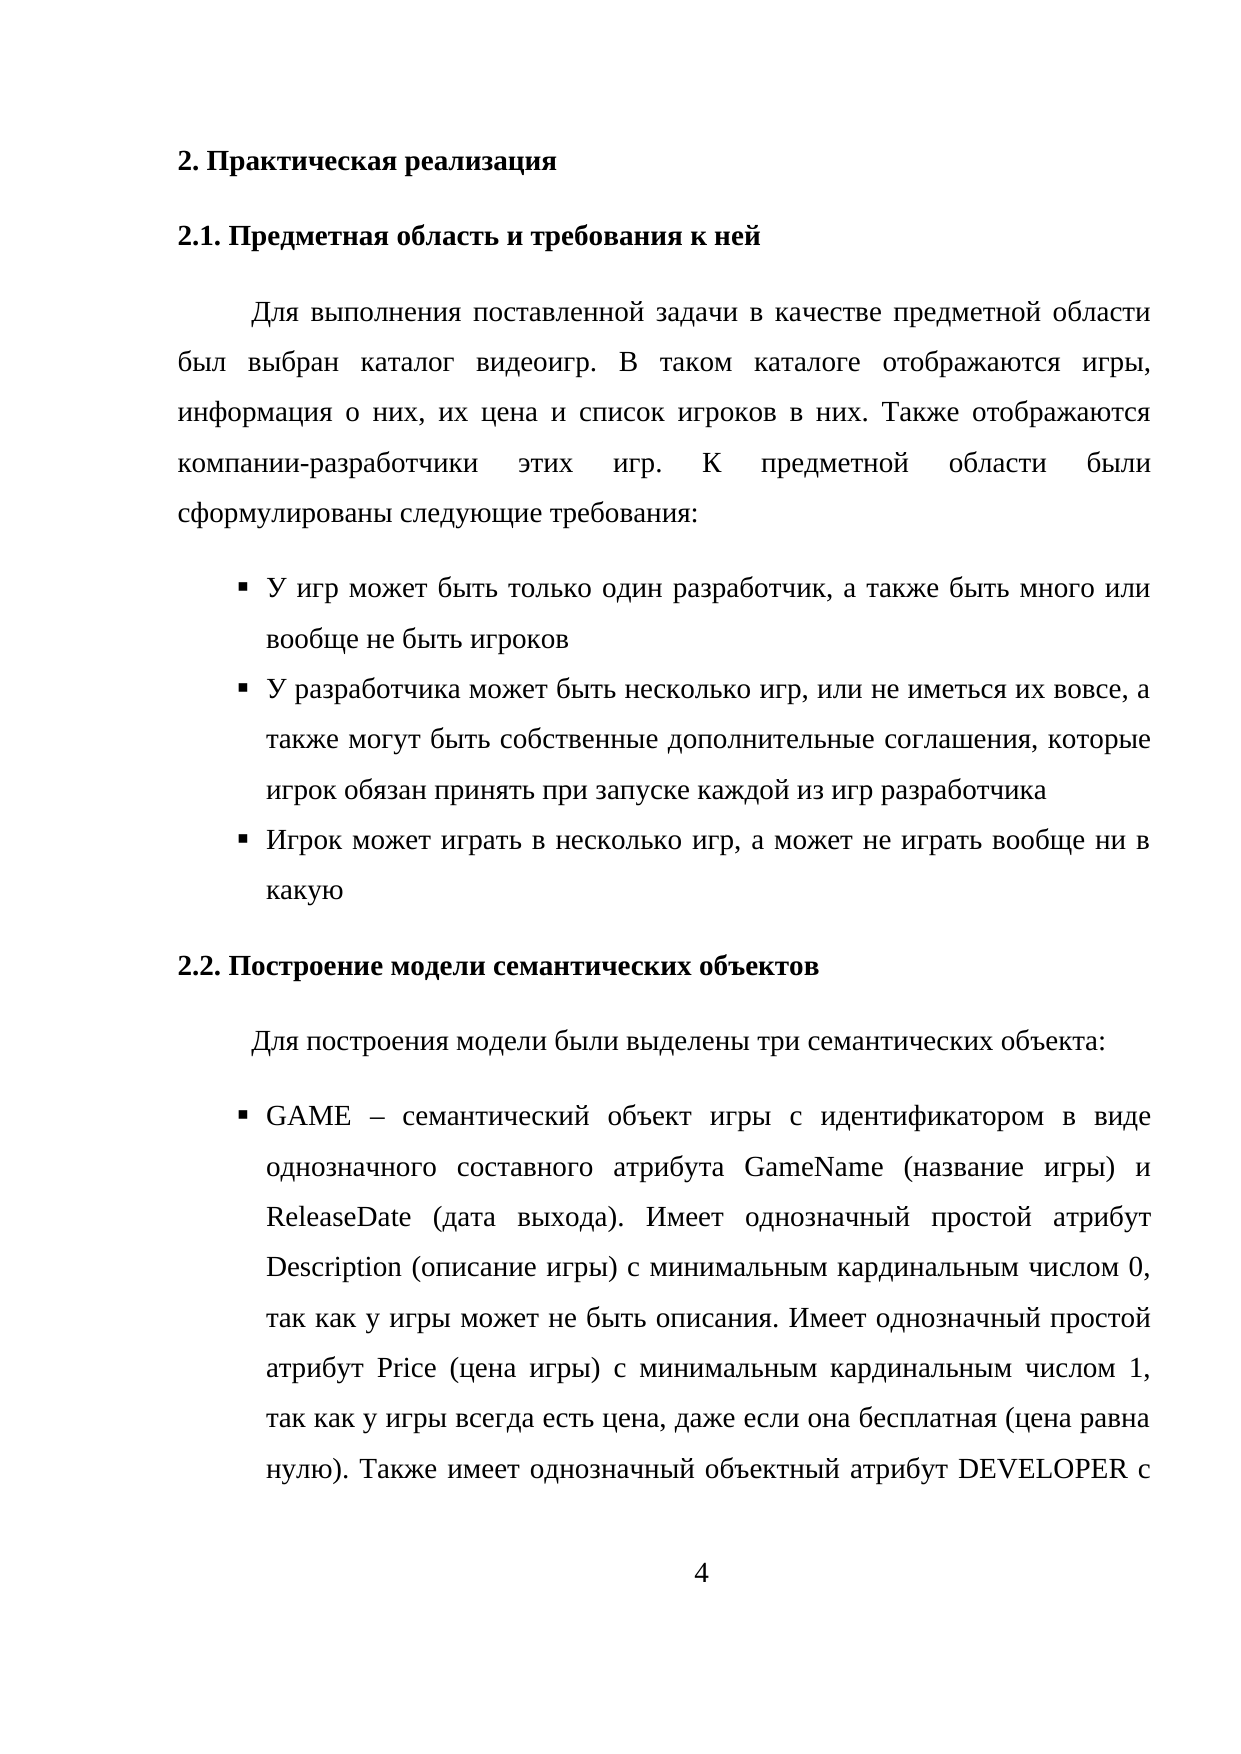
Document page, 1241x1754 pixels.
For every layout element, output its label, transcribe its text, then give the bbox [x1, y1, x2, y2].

subtitle 2.1. Предметная область и требования к ней [177, 218, 1152, 252]
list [236, 1098, 1152, 1484]
list У разработчика может быть несколько игр, или не иметься их вовсе, а также могут быть собственные дополнительные соглашения, которые игрок обязан принять при запуске каждой из игр разработчика [236, 671, 1152, 805]
list Игрок может играть в несколько игр, а может не играть вообще ни в какую [236, 822, 1152, 906]
text Для выполнения поставленной задачи в качестве предметной области был выбран каталог видеоигр. В таком каталоге отображаются игры, информация о них, их цена и список игроков в них. Также отображаются компании-разработчики этих игр. К предметной области были сформулированы следующие требования: [177, 294, 1152, 528]
subtitle 2. Практическая реализация [177, 143, 1152, 177]
text Для построения модели были выделены три семантических объекта: [177, 1023, 1152, 1057]
list У игр может быть только один разработчик, а также быть много или вообще не быть игроков [236, 570, 1152, 654]
subtitle 2.2. Построение модели семантических объектов [177, 948, 1152, 981]
